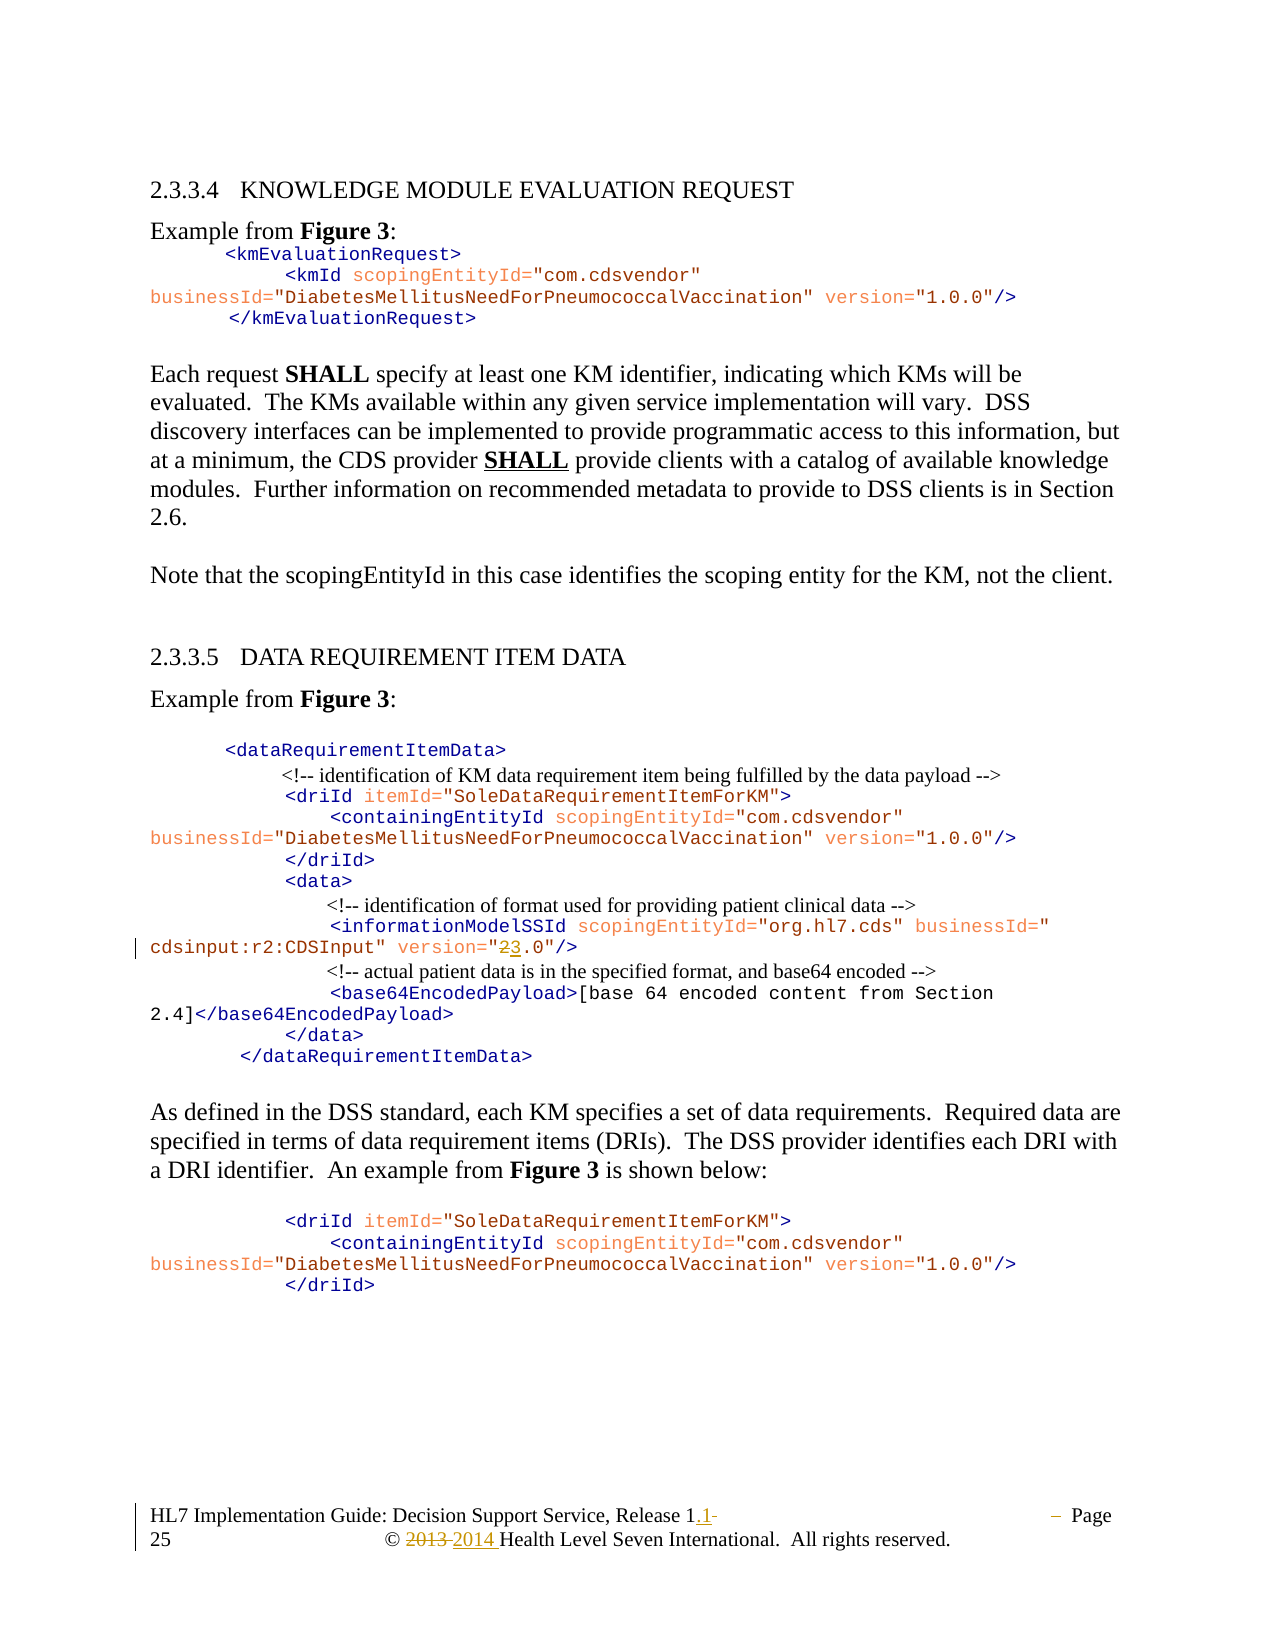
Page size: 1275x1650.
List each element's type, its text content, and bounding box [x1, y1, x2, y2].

text As defined in the DSS standard, each KM specifies a set of data requirements. Required data are specified in terms of data requirement items (DRIs). The DSS provider identifies each DRI with a DRI identifier. An example from is shown below: [150, 1097, 1125, 1183]
text Example from : [150, 684, 1125, 712]
text <driId itemId="SoleDataRequirementItemForKM"> <containingEntityId scopingEntityId="com.cdsvendor" businessId="DiabetesMellitusNeedForPneumococcalVaccination" version="1.0.0"/> </driId> [150, 1212, 1125, 1297]
text Each request SHALL specify at least one KM identifier, indicating which KMs will be evaluated. The KMs available within any given service implementation will vary. DSS discovery interfaces can be implemented to provide programmatic access to this information, but at a minimum, the CDS provider SHALL provide clients with a catalog of available knowledge modules. Further information on recommended metadata to provide to DSS clients is in Section 2.6. [150, 359, 1125, 531]
text <!-- actual patient data is in the specified format, and base64 encoded --> <base64EncodedPayload>[base 64 encoded content from Section 2.4]</base64EncodedPayload> </data> </dataRequirementItemData> [150, 959, 1125, 1068]
text <!-- identification of format used for providing patient clinical data --> <informationModelSSId scopingEntityId="org.hl7.cds" businessId=" cdsinput:r2:CDSInput" version=".0"/> [150, 893, 1125, 959]
text Note that the scopingEntityId in this case identifies the scoping entity for the KM, not the client. [150, 560, 1125, 589]
text <!-- identification of KM data requirement item being fulfilled by the data payload --> <driId itemId="SoleDataRequirementItemForKM"> <containingEntityId scopingEntityId="com.cdsvendor" businessId="DiabetesMellitusNeedForPneumococcalVaccination" version="1.0.0"/> </driId> <data> [150, 762, 1125, 893]
text Example from : [150, 216, 1125, 245]
text <dataRequirementItemData> [150, 741, 1125, 762]
subtitle Knowledge Module Evaluation Request [150, 175, 1125, 204]
text <kmEvaluationRequest> <kmId scopingEntityId="com.cdsvendor" businessId="DiabetesMellitusNeedForPneumococcalVaccination" version="1.0.0"/> </kmEvaluationRequest> [150, 245, 1125, 330]
subtitle Data Requirement Item Data [150, 642, 1125, 671]
